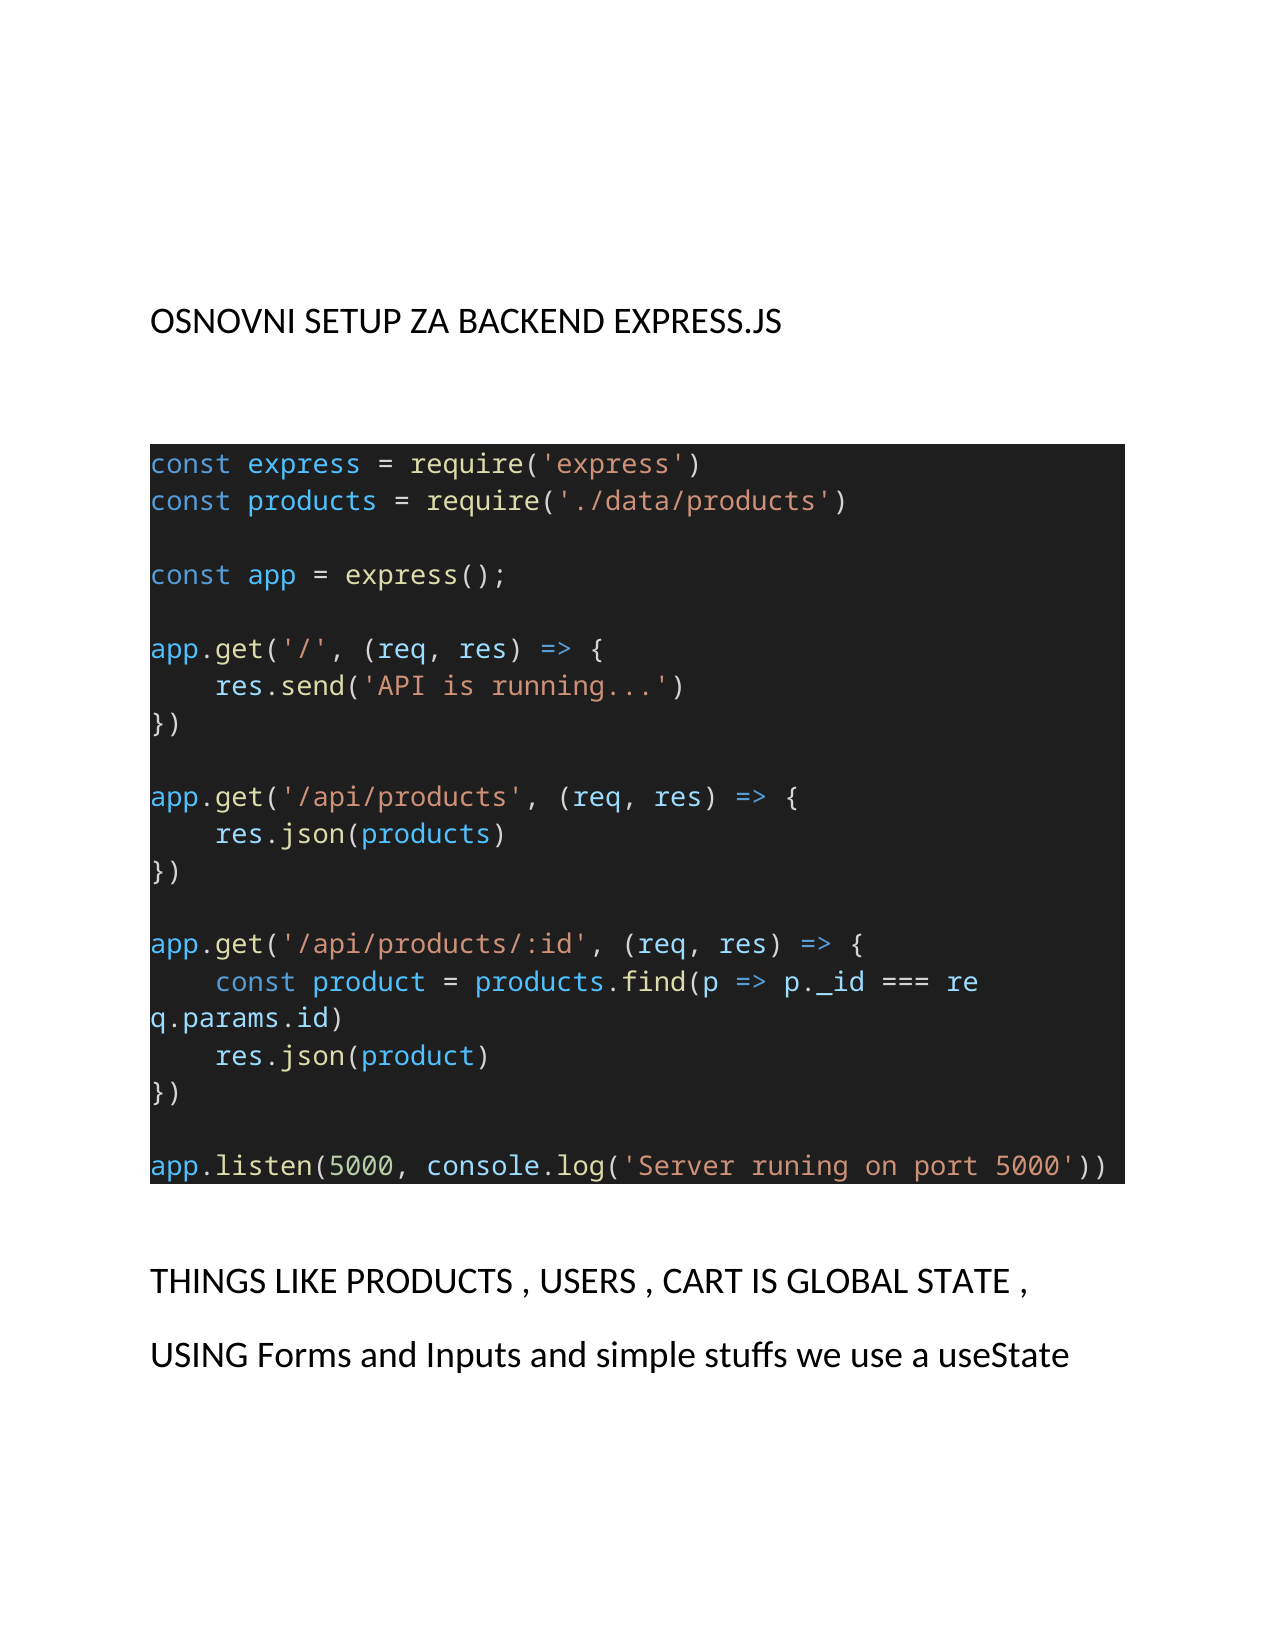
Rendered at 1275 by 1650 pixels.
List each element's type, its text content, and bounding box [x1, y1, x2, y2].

text }) [150, 1073, 1125, 1110]
text THINGS LIKE PRODUCTS , USERS , CART IS GLOBAL STATE , [150, 1257, 1125, 1303]
text }) [150, 851, 1125, 888]
text OSNOVNI SETUP ZA BACKEND EXPRESS.JS [150, 297, 1125, 343]
text res.json(products) [150, 814, 1125, 851]
text const products = require('./data/products') [150, 481, 1125, 518]
text app.get('/', (req, res) => { [150, 629, 1125, 666]
text }) [150, 703, 1125, 740]
text app.get('/api/products/:id', (req, res) => { [150, 925, 1125, 962]
text res.send('API is running...') [150, 666, 1125, 703]
text res.json(product) [150, 1036, 1125, 1073]
text app.get('/api/products', (req, res) => { [150, 777, 1125, 814]
text USING Forms and Inputs and simple stuffs we use a useState [150, 1331, 1125, 1377]
text const product = products.find(p => p._id === req.params.id) [150, 962, 1125, 1036]
text app.listen(5000, console.log('Server runing on port 5000')) [150, 1147, 1125, 1184]
text const app = express(); [150, 555, 1125, 592]
text const express = require('express') [150, 444, 1125, 481]
